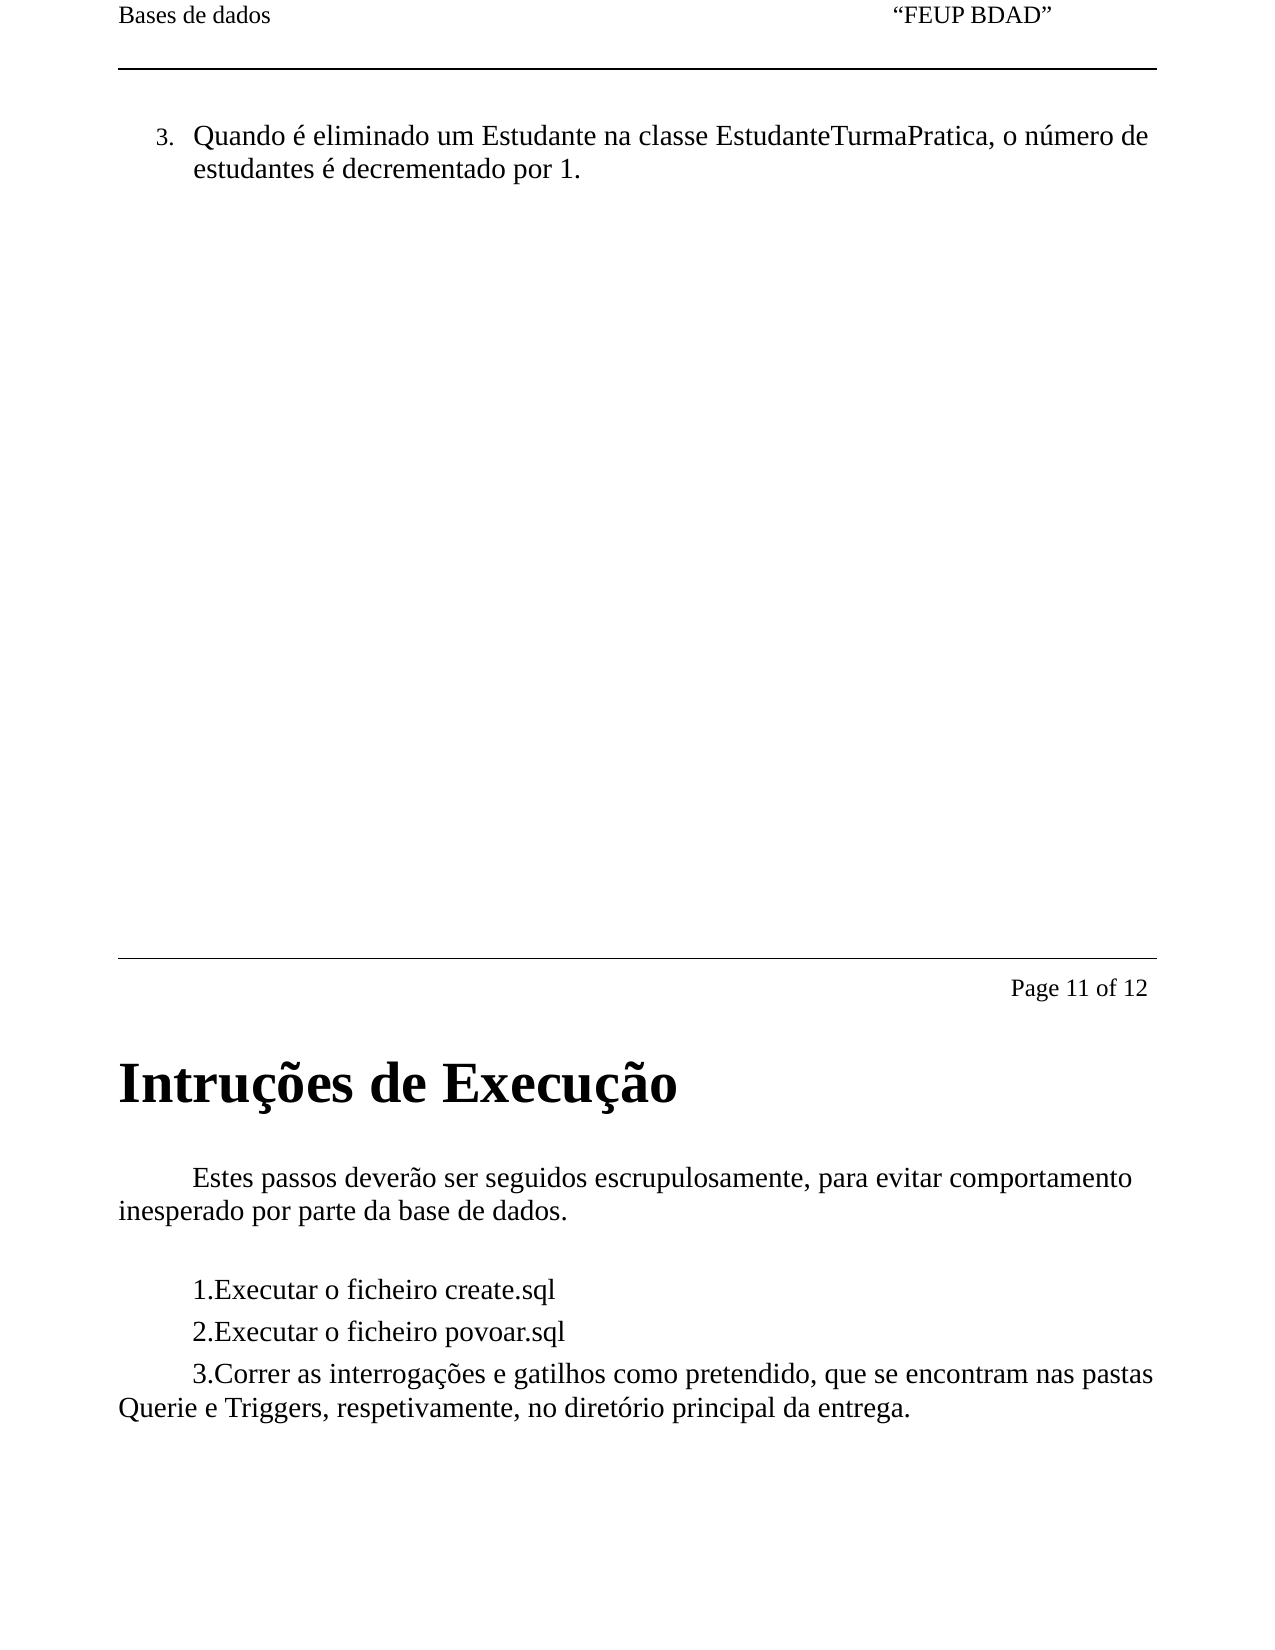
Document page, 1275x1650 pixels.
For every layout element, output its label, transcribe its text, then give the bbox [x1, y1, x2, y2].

text Estes passos deverão ser seguidos escrupulosamente, para evitar comportamento inesperado por parte da base de dados. [118, 1160, 1157, 1227]
text 3.Correr as interrogações e gatilhos como pretendido, que se encontram nas pastas Querie e Triggers, respetivamente, no diretório principal da entrega. [118, 1356, 1157, 1423]
text Intruções de Execução [118, 1047, 1157, 1114]
list Quando é eliminado um Estudante na classe EstudanteTurmaPratica, o número de estudantes é decrementado por 1. [156, 118, 1157, 214]
text 1.Executar o ficheiro create.sql [118, 1272, 1157, 1306]
text 2.Executar o ficheiro povoar.sql [118, 1314, 1157, 1348]
text Page 11 of 12 [118, 973, 1157, 1002]
